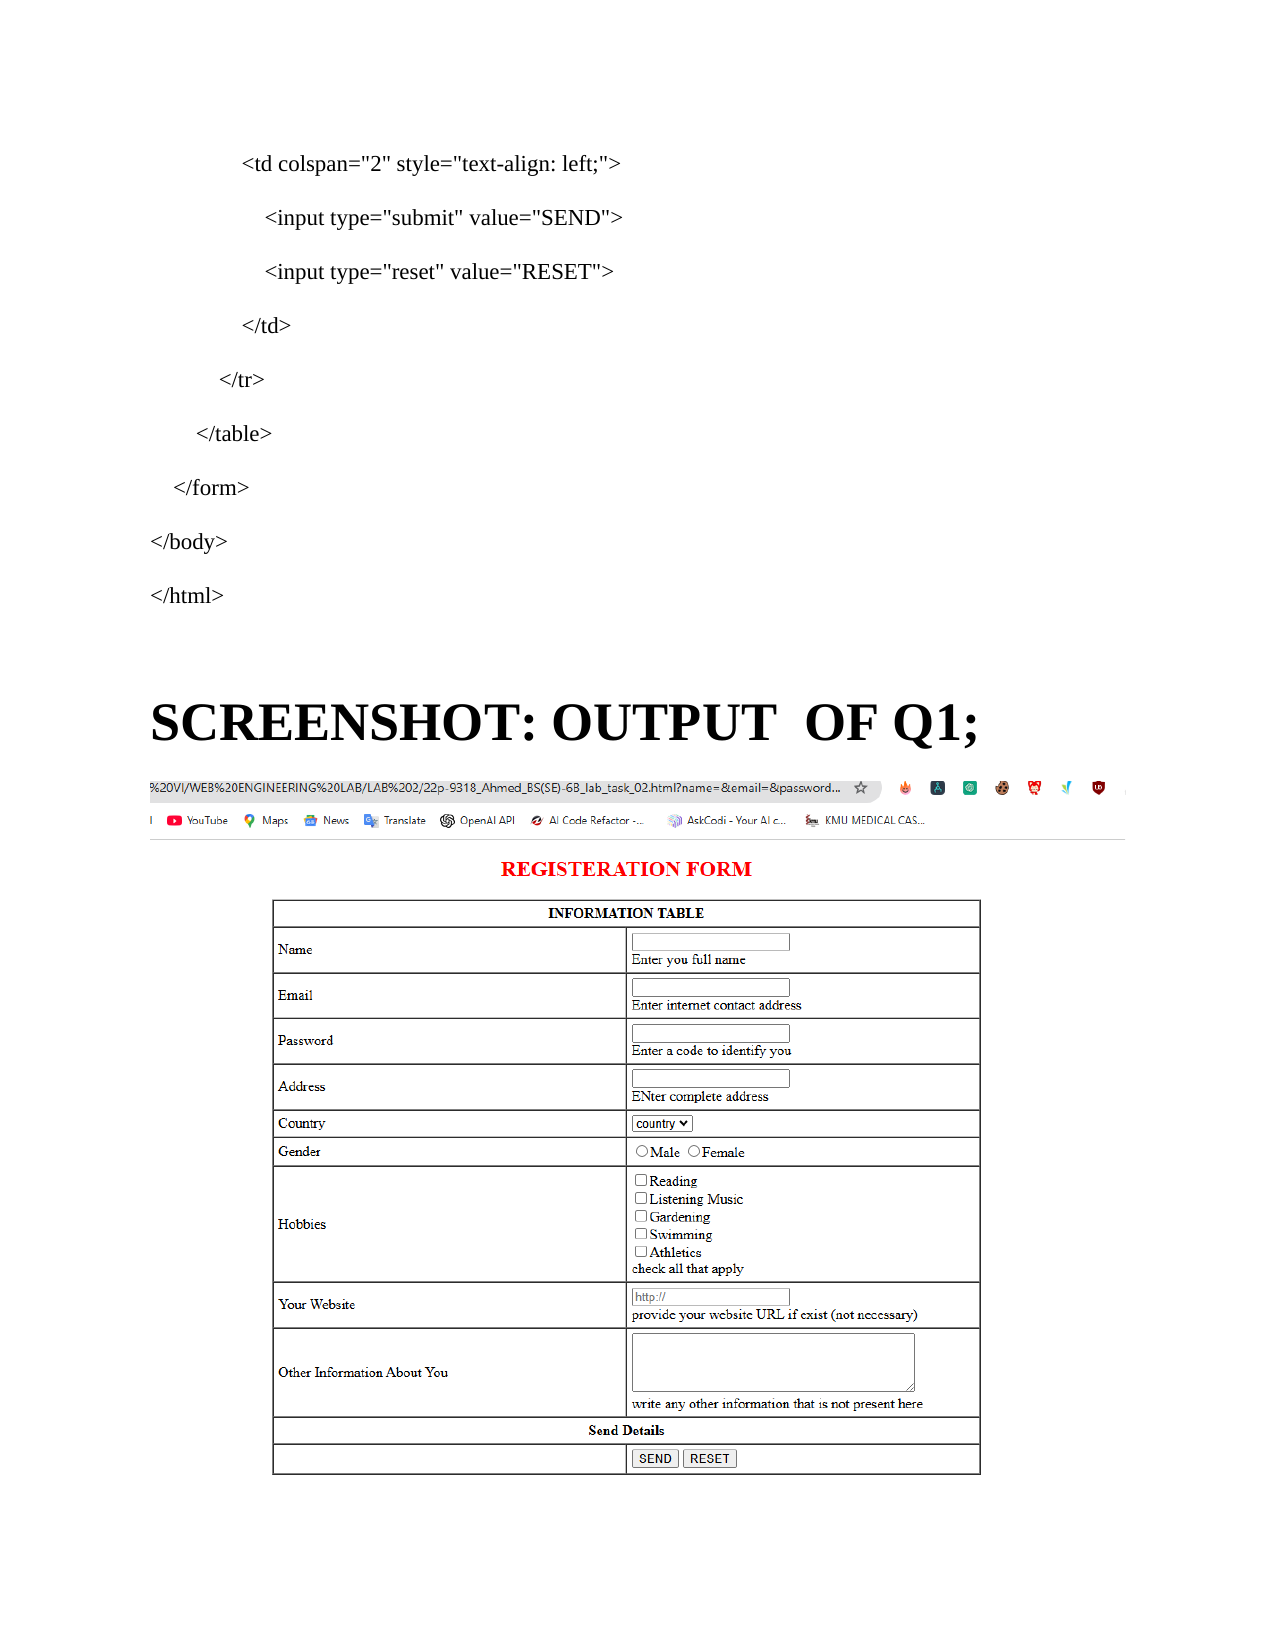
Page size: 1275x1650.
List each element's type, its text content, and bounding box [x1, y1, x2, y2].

text </body> [150, 528, 1125, 554]
text <td colspan="2" style="text-align: left;"> [150, 150, 1125, 176]
text <input type="submit" value="SEND"> [150, 204, 1125, 230]
text </html> [150, 582, 1125, 608]
text SCREENSHOT: OUTPUT OF Q1; [150, 689, 1125, 752]
text </form> [150, 474, 1125, 500]
picture [150, 781, 1125, 1492]
text </table> [150, 420, 1125, 446]
text <input type="reset" value="RESET"> [150, 258, 1125, 284]
text </td> [150, 312, 1125, 338]
text </tr> [150, 366, 1125, 392]
